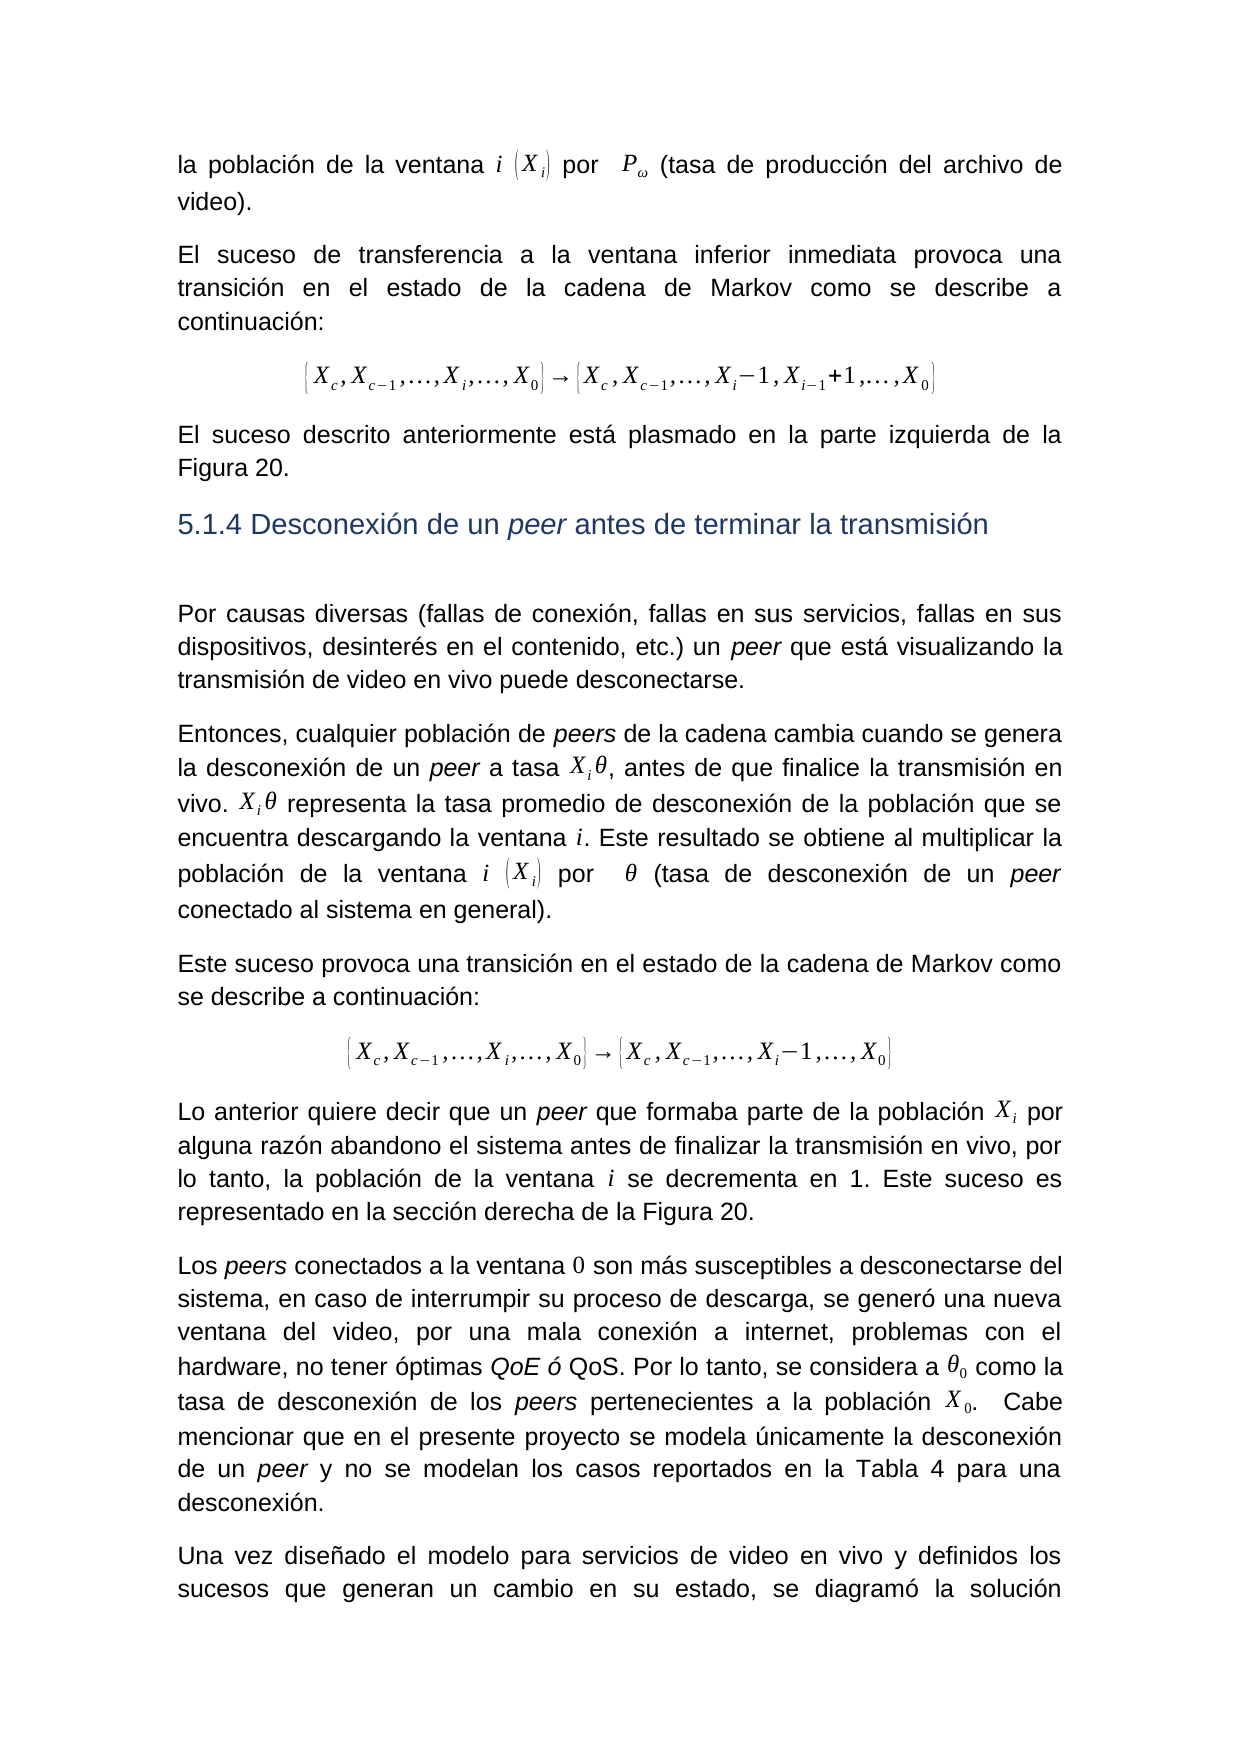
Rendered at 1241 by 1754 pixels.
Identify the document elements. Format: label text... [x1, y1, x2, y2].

text Lo anterior quiere decir que un peer que formaba parte de la población por alguna razón abandono el sistema antes de finalizar la transmisión en vivo, por lo tanto, la población de la ventana se decrementa en 1. Este suceso es representado en la sección derecha de la Figura 20. [177, 1096, 1063, 1226]
text Por causas diversas (fallas de conexión, fallas en sus servicios, fallas en sus dispositivos, desinterés en el contenido, etc.) un peer que está visualizando la transmisión de video en vivo puede desconectarse. [177, 599, 1063, 694]
text El suceso descrito anteriormente está plasmado en la parte izquierda de la Figura 20. [177, 420, 1063, 482]
text Entonces, cualquier población de peers de la cadena cambia cuando se genera la desconexión de un peer a tasa , antes de que finalice la transmisión en vivo. representa la tasa promedio de desconexión de la población que se encuentra descargando la ventana . Este resultado se obtiene al multiplicar la población de la ventana por (tasa de desconexión de un peer conectado al sistema en general). [177, 719, 1063, 924]
text Este suceso provoca una transición en el estado de la cadena de Markov como se describe a continuación: [177, 949, 1063, 1011]
subtitle 5.1.4 Desconexión de un peer antes de terminar la transmisión [177, 507, 1063, 540]
